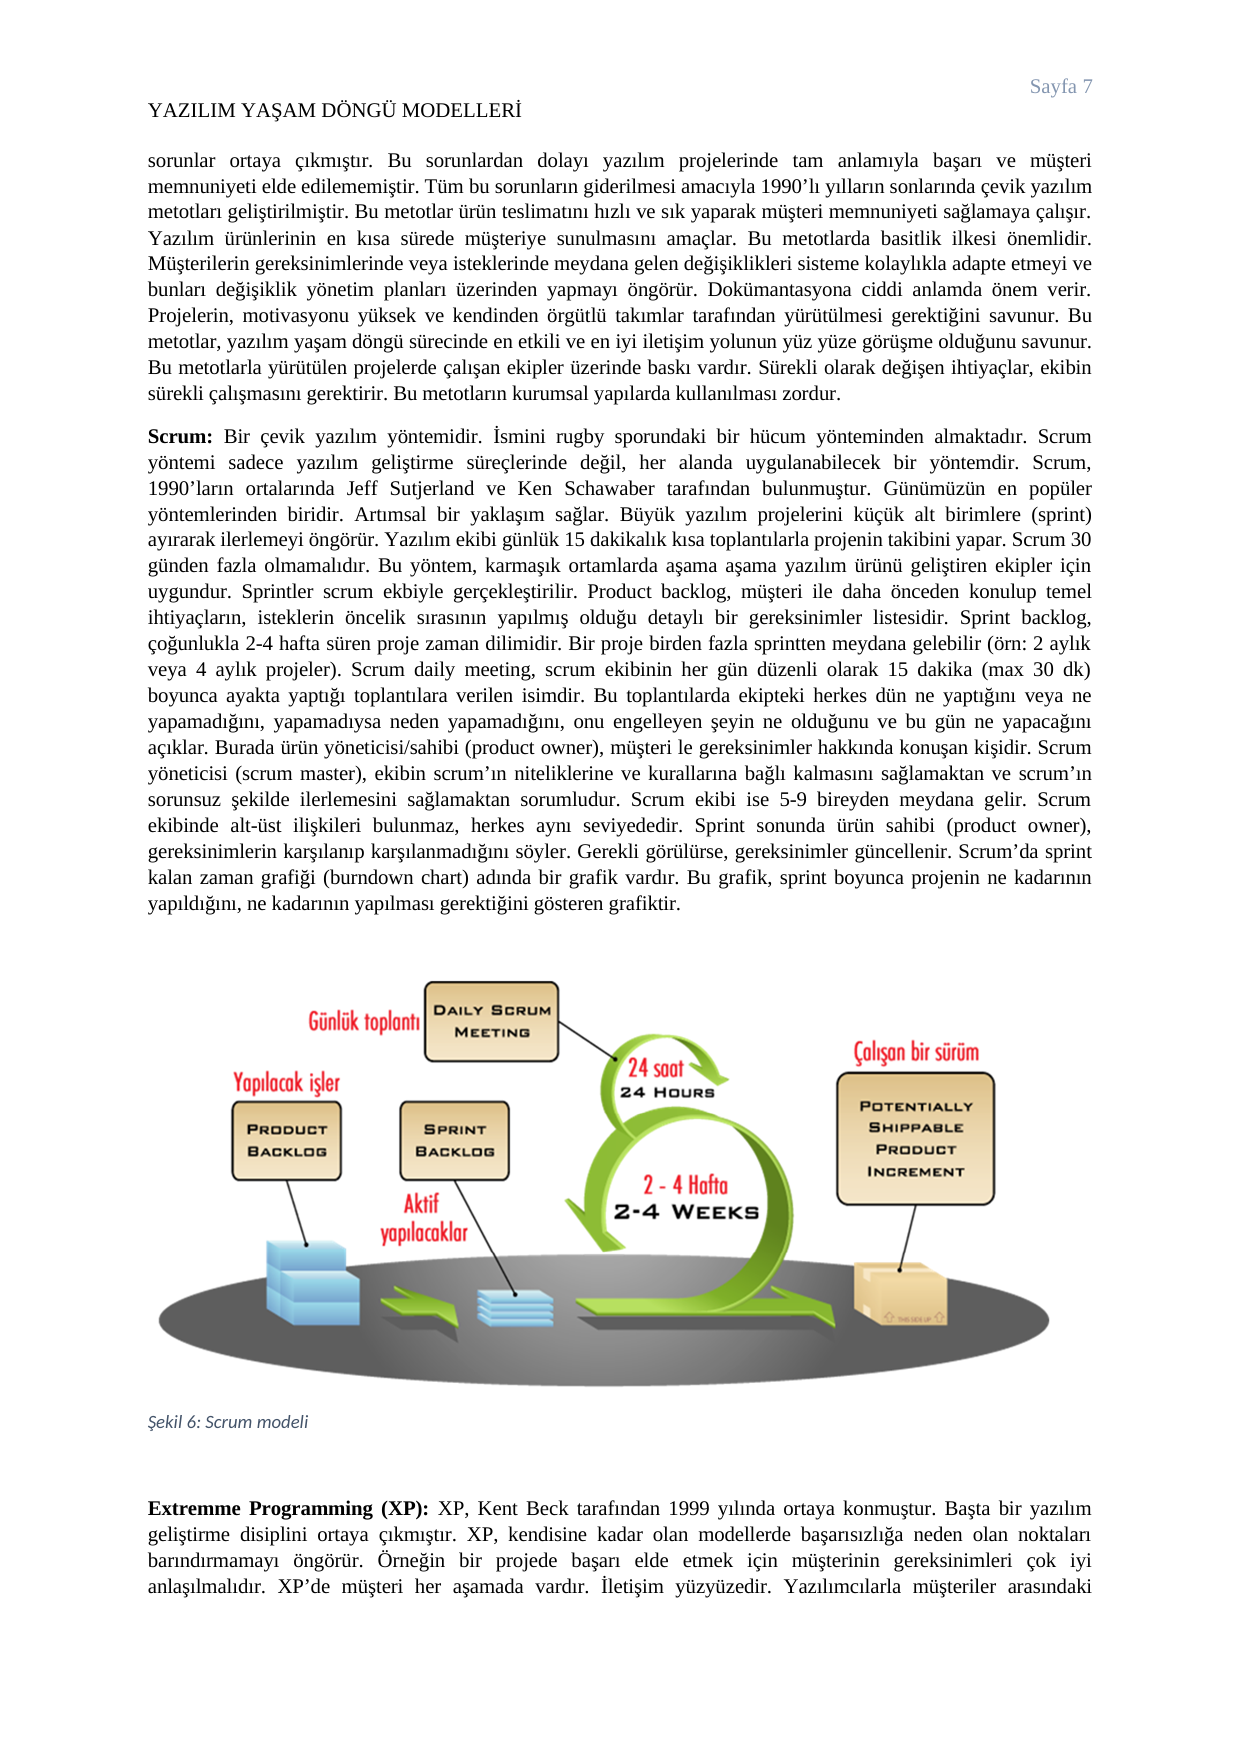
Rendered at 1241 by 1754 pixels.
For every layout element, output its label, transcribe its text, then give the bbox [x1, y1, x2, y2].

picture [152, 975, 1056, 1392]
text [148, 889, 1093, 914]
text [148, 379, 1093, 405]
